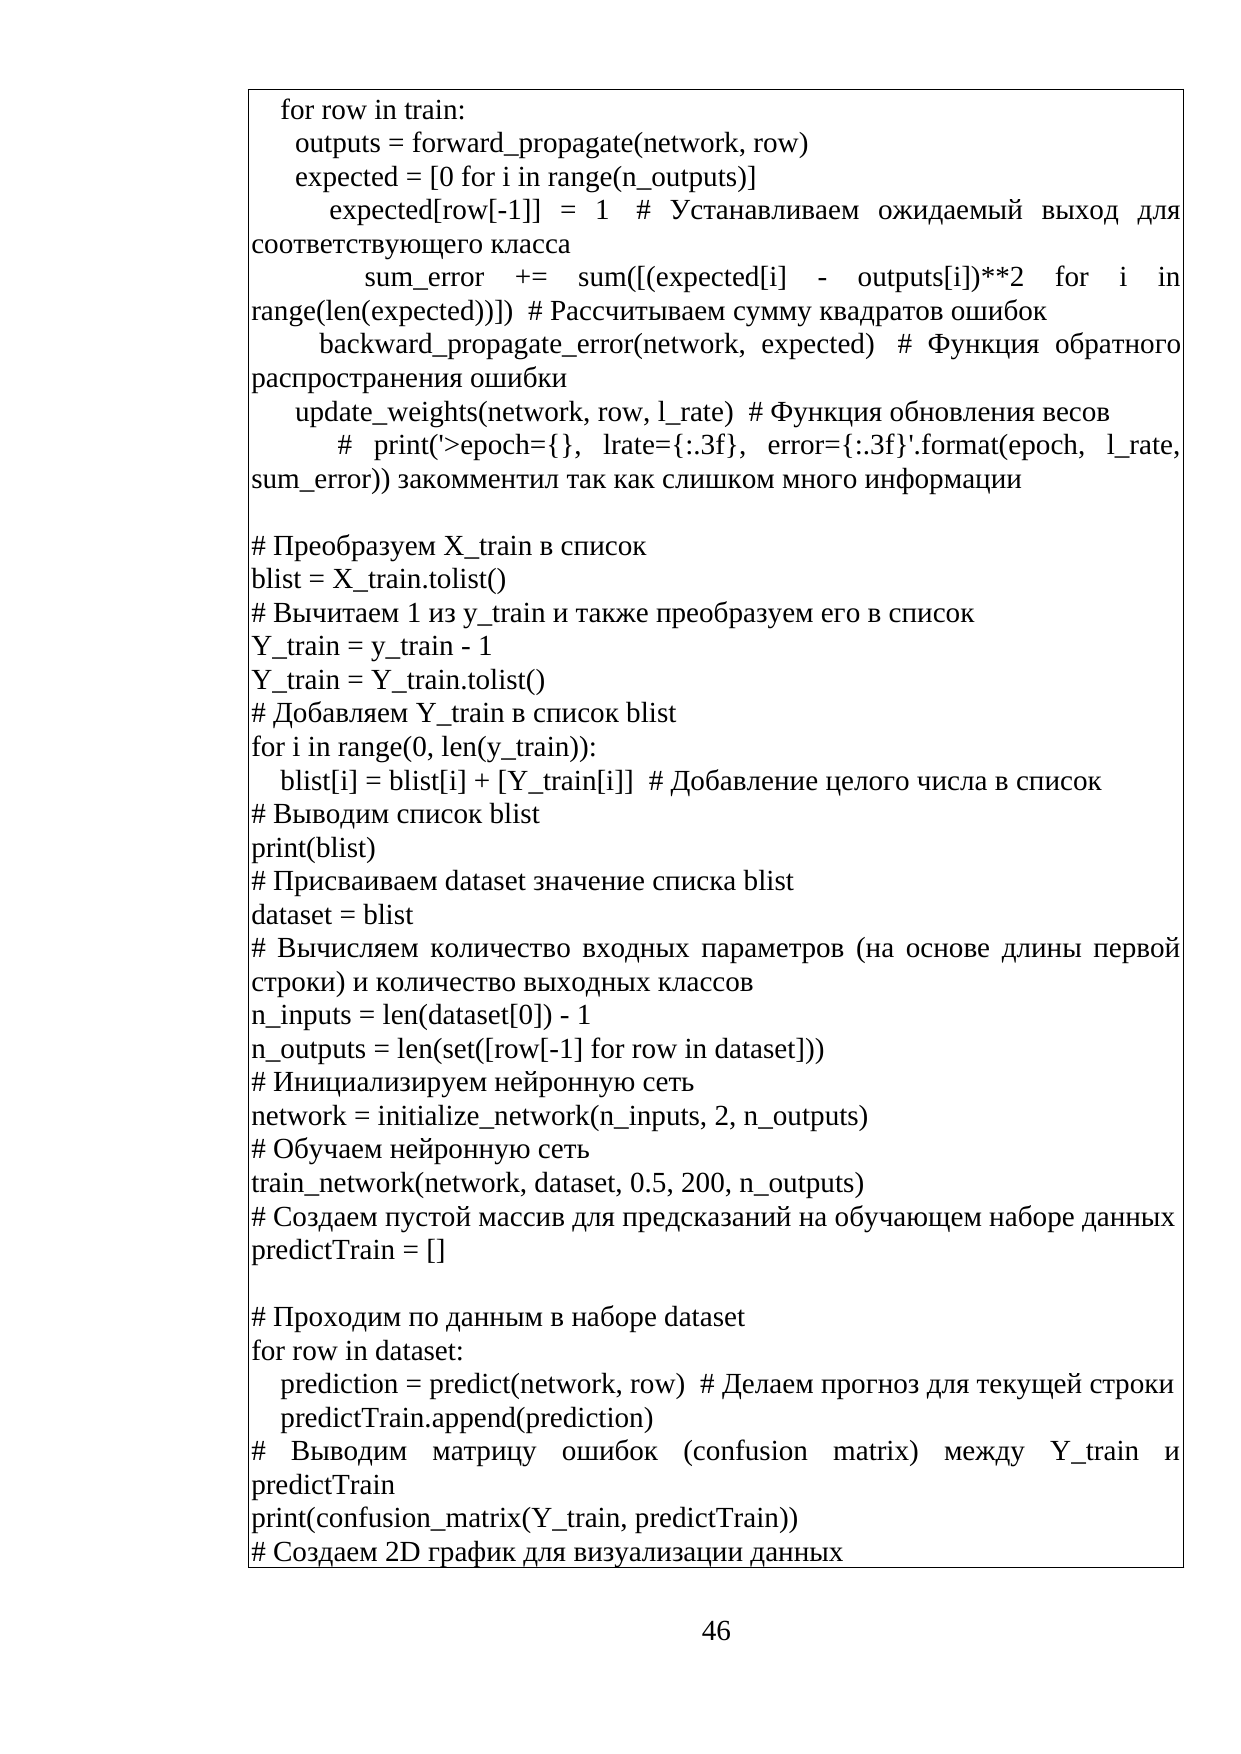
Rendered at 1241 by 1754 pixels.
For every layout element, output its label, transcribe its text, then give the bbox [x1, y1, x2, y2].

text prediction = predict(network, row) # Делаем прогноз для текущей строки [249, 1363, 1183, 1397]
text # Добавляем Y_train в список blist [249, 692, 1183, 726]
text blist = X_train.tolist() [249, 558, 1183, 592]
text blist[i] = blist[i] + [Y_train[i]] # Добавление целого числа в список [249, 759, 1183, 793]
text train_network(network, dataset, 0.5, 200, n_outputs) [249, 1162, 1183, 1196]
text # Преобразуем X_train в список [249, 525, 1183, 558]
text expected = [0 for i in range(n_outputs)] [249, 156, 1183, 189]
text network = initialize_network(n_inputs, 2, n_outputs) [249, 1095, 1183, 1128]
text for row in dataset: [249, 1330, 1183, 1363]
text Y_train = y_train - 1 [249, 625, 1183, 659]
text expected[row[-1]] = 1 # Устанавливаем ожидаемый выход для соответствующего класса [249, 189, 1183, 256]
text # Обучаем нейронную сеть [249, 1128, 1183, 1162]
text # Выводим список blist [249, 793, 1183, 827]
text # Инициализируем нейронную сеть [249, 1061, 1183, 1095]
text for row in train: [249, 90, 1183, 122]
text # Создаем 2D график для визуализации данных [249, 1531, 1183, 1567]
text # Вычисляем количество входных параметров (на основе длины первой строки) и количество выходных классов [249, 927, 1183, 994]
text # Выводим матрицу ошибок (confusion matrix) между Y_train и predictTrain [249, 1430, 1183, 1497]
text sum_error += sum([(expected[i] - outputs[i])**2 for i in range(len(expected))]) # Рассчитываем сумму квадратов ошибок [249, 256, 1183, 323]
text # Создаем пустой массив для предсказаний на обучающем наборе данных [249, 1196, 1183, 1229]
text dataset = blist [249, 894, 1183, 927]
text update_weights(network, row, l_rate) # Функция обновления весов [249, 391, 1183, 424]
text # Вычитаем 1 из y_train и также преобразуем его в список [249, 592, 1183, 625]
text predictTrain.append(prediction) [249, 1397, 1183, 1430]
text # Присваиваем dataset значение списка blist [249, 860, 1183, 894]
text print(blist) [249, 827, 1183, 860]
text for i in range(0, len(y_train)): [249, 726, 1183, 759]
text print(confusion_matrix(Y_train, predictTrain)) [249, 1497, 1183, 1531]
text outputs = forward_propagate(network, row) [249, 122, 1183, 156]
text predictTrain = [] [249, 1229, 1183, 1266]
text # Проходим по данным в наборе dataset [249, 1296, 1183, 1330]
text n_inputs = len(dataset[0]) - 1 [249, 994, 1183, 1028]
text backward_propagate_error(network, expected) # Функция обратного распространения ошибки [249, 323, 1183, 391]
text # print('>epoch={}, lrate={:.3f}, error={:.3f}'.format(epoch, l_rate, sum_error)) закомментил так как слишком много информации [249, 424, 1183, 494]
text n_outputs = len(set([row[-1] for row in dataset])) [249, 1028, 1183, 1061]
text Y_train = Y_train.tolist() [249, 659, 1183, 692]
